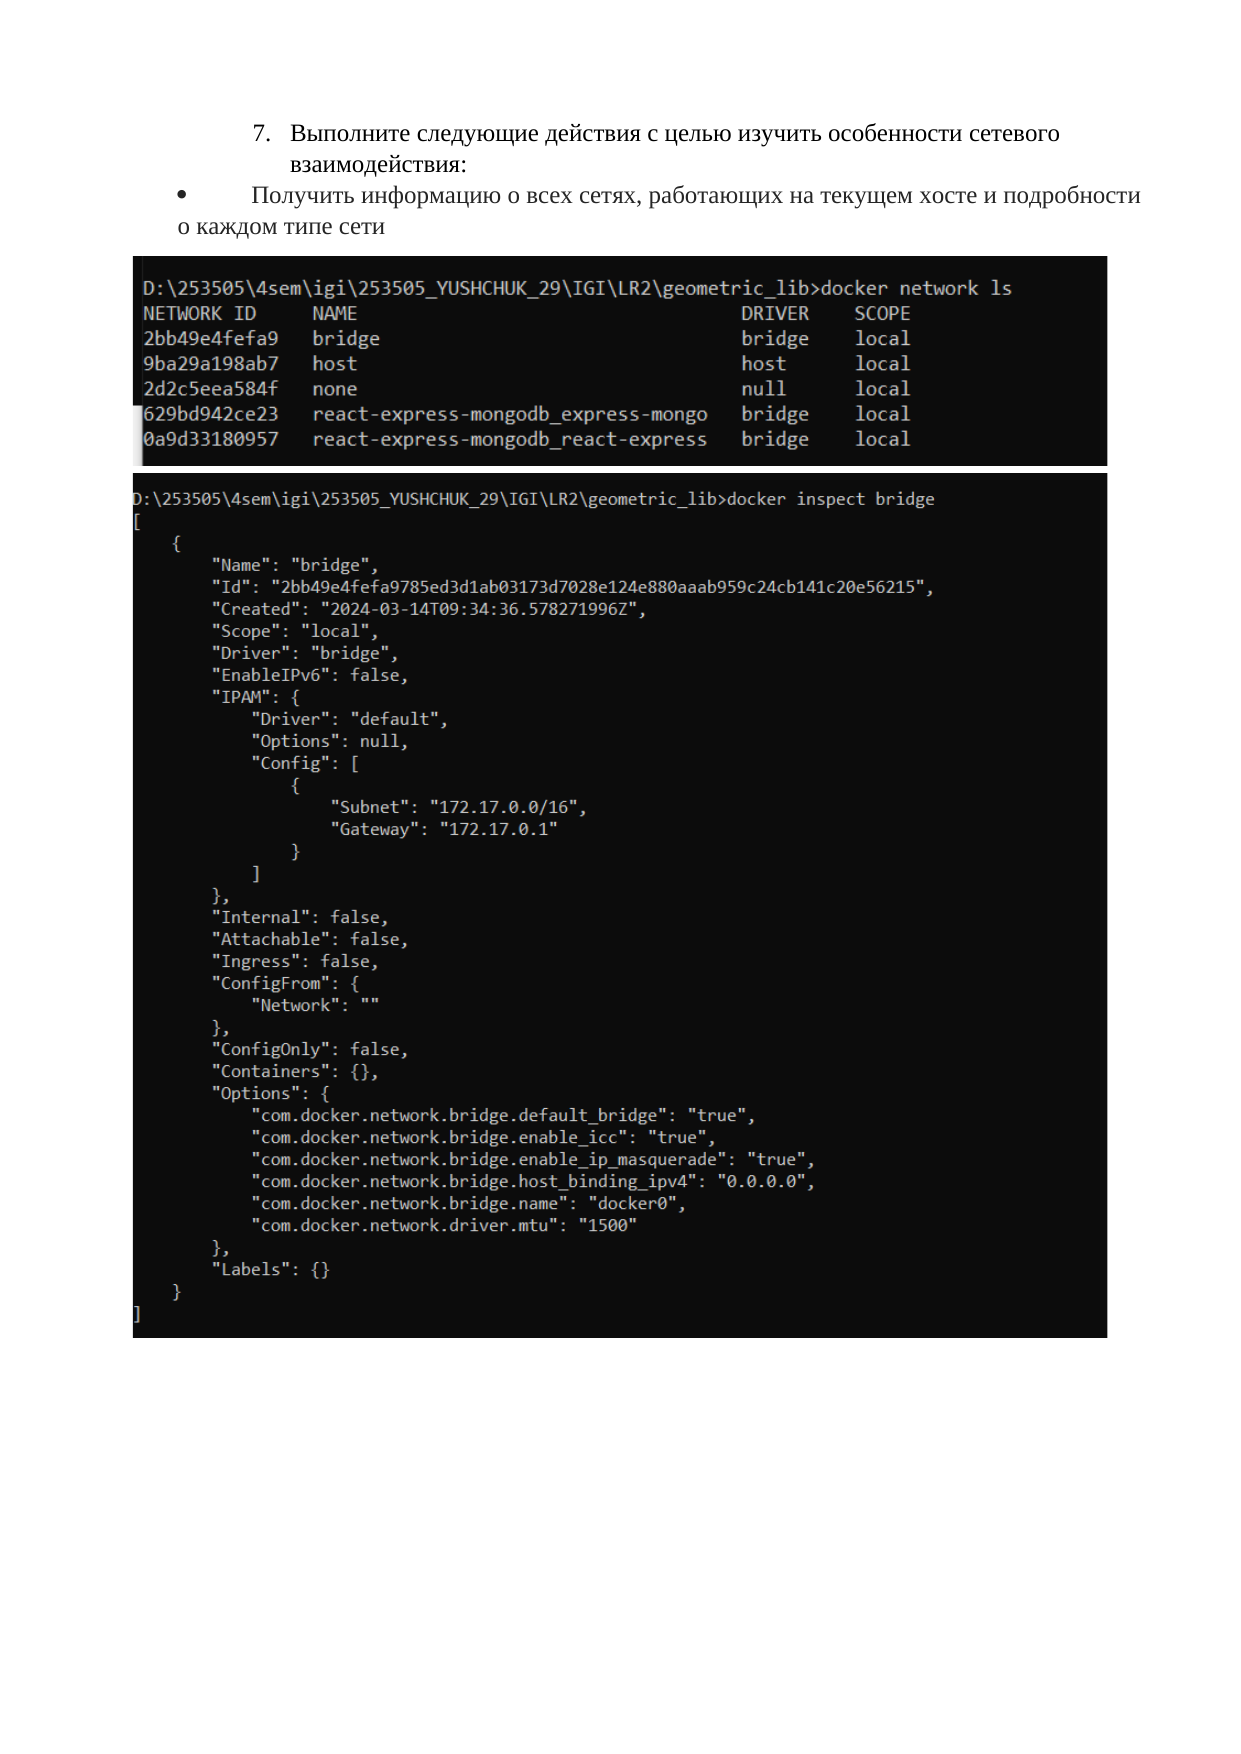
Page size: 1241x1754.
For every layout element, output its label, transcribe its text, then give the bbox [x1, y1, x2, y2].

picture [132, 473, 1108, 1338]
picture [132, 256, 1108, 466]
list Получить информацию о всех сетях, работающих на текущем хосте и подробности о каждом типе сети [177, 180, 1152, 240]
list Выполните следующие действия с целью изучить особенности сетевого взаимодействия: [252, 118, 1152, 178]
